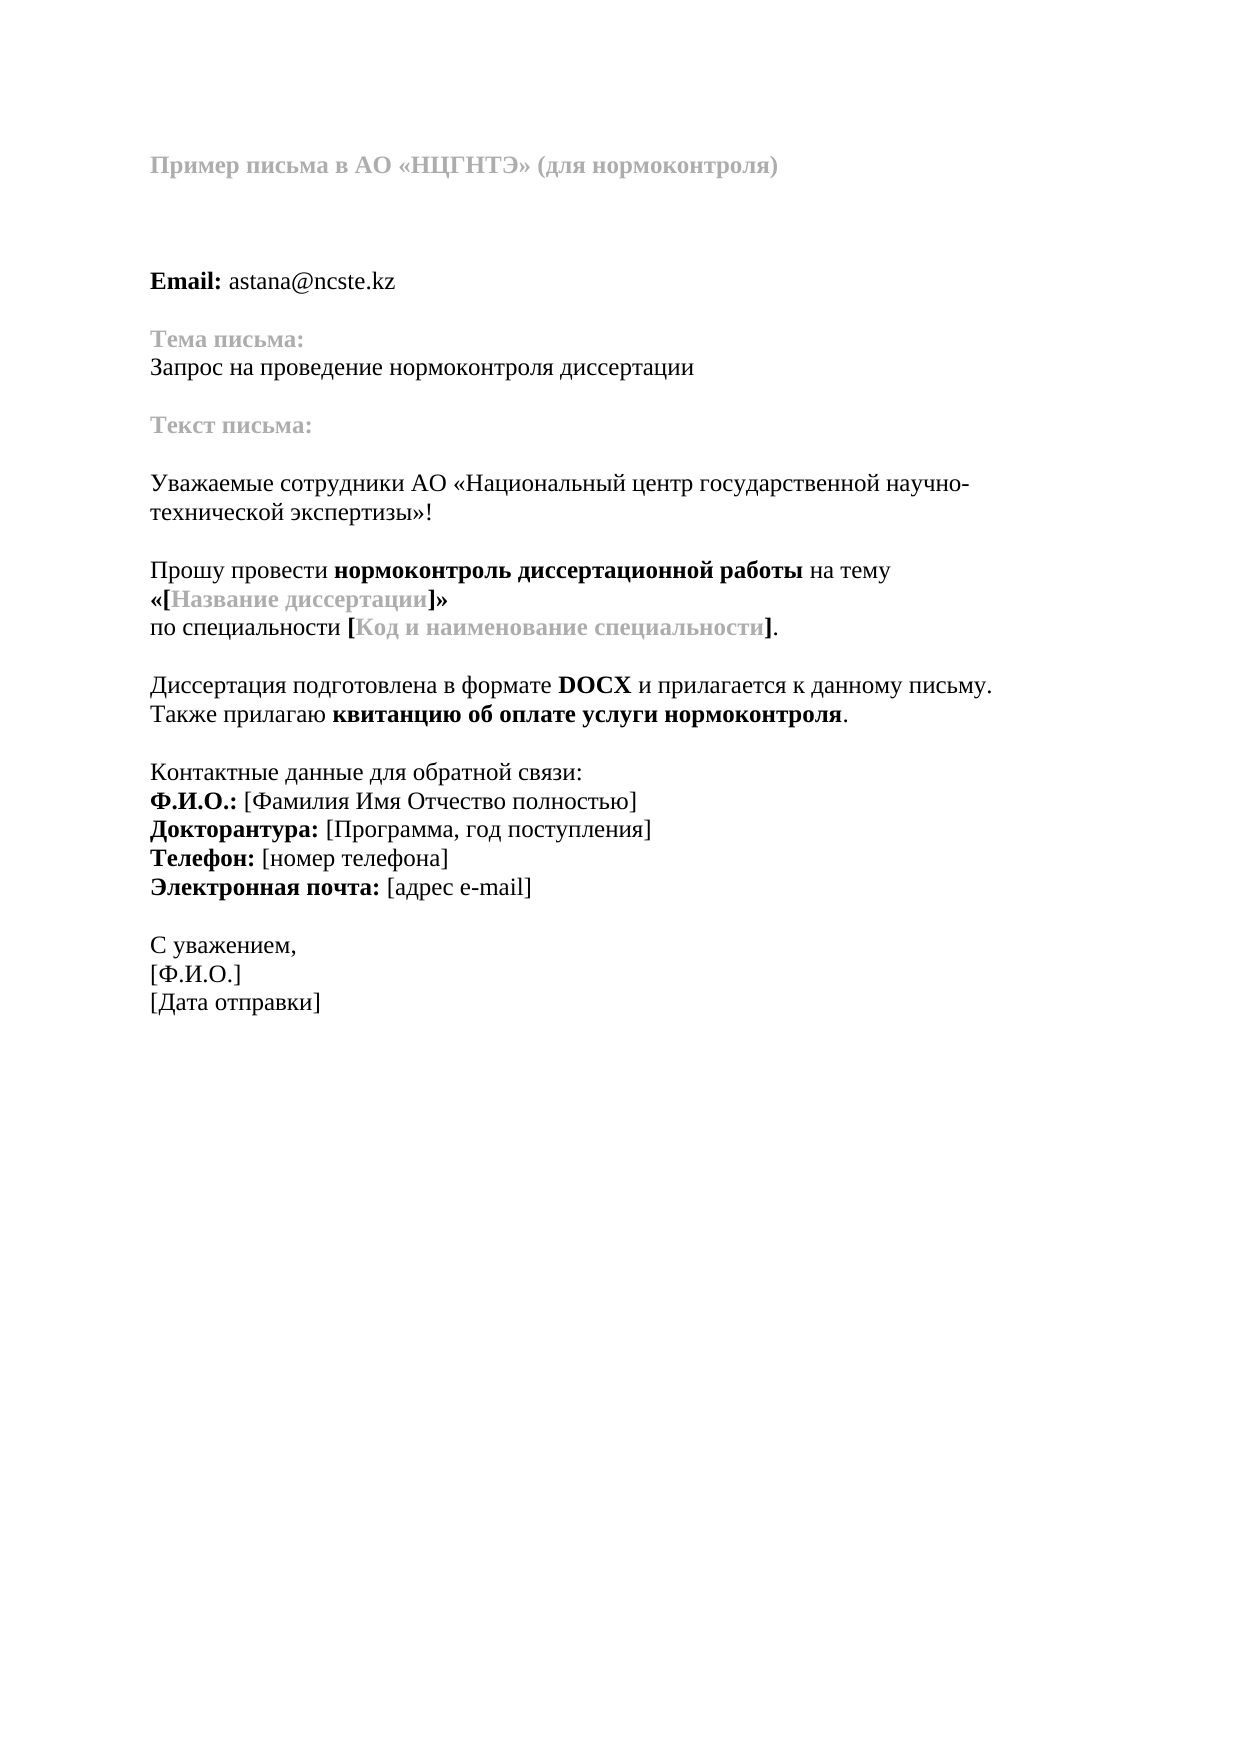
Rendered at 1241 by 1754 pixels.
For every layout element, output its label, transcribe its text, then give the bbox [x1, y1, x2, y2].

text Тема письма: Запрос на проведение нормоконтроля диссертации [150, 324, 1090, 381]
text Уважаемые сотрудники АО «Национальный центр государственной научно-технической экспертизы»! [150, 468, 1090, 526]
text Пример письма в АО «НЦГНТЭ» (для нормоконтроля) [150, 150, 1090, 179]
text Email: astana@ncste.kz [150, 266, 1090, 294]
text Прошу провести нормоконтроль диссертационной работы на тему «[Название диссертации]» по специальности [Код и наименование специальности]. [150, 555, 1090, 641]
text С уважением, [Ф.И.О.] [Дата отправки] [150, 930, 1090, 1016]
text Текст письма: [150, 410, 1090, 439]
text Контактные данные для обратной связи: Ф.И.О.: [Фамилия Имя Отчество полностью] Докторантура: [Программа, год поступления] Телефон: [номер телефона] Электронная почта: [адрес e-mail] [150, 757, 1090, 901]
text Диссертация подготовлена в формате DOCX и прилагается к данному письму. Также прилагаю квитанцию об оплате услуги нормоконтроля. [150, 670, 1090, 728]
